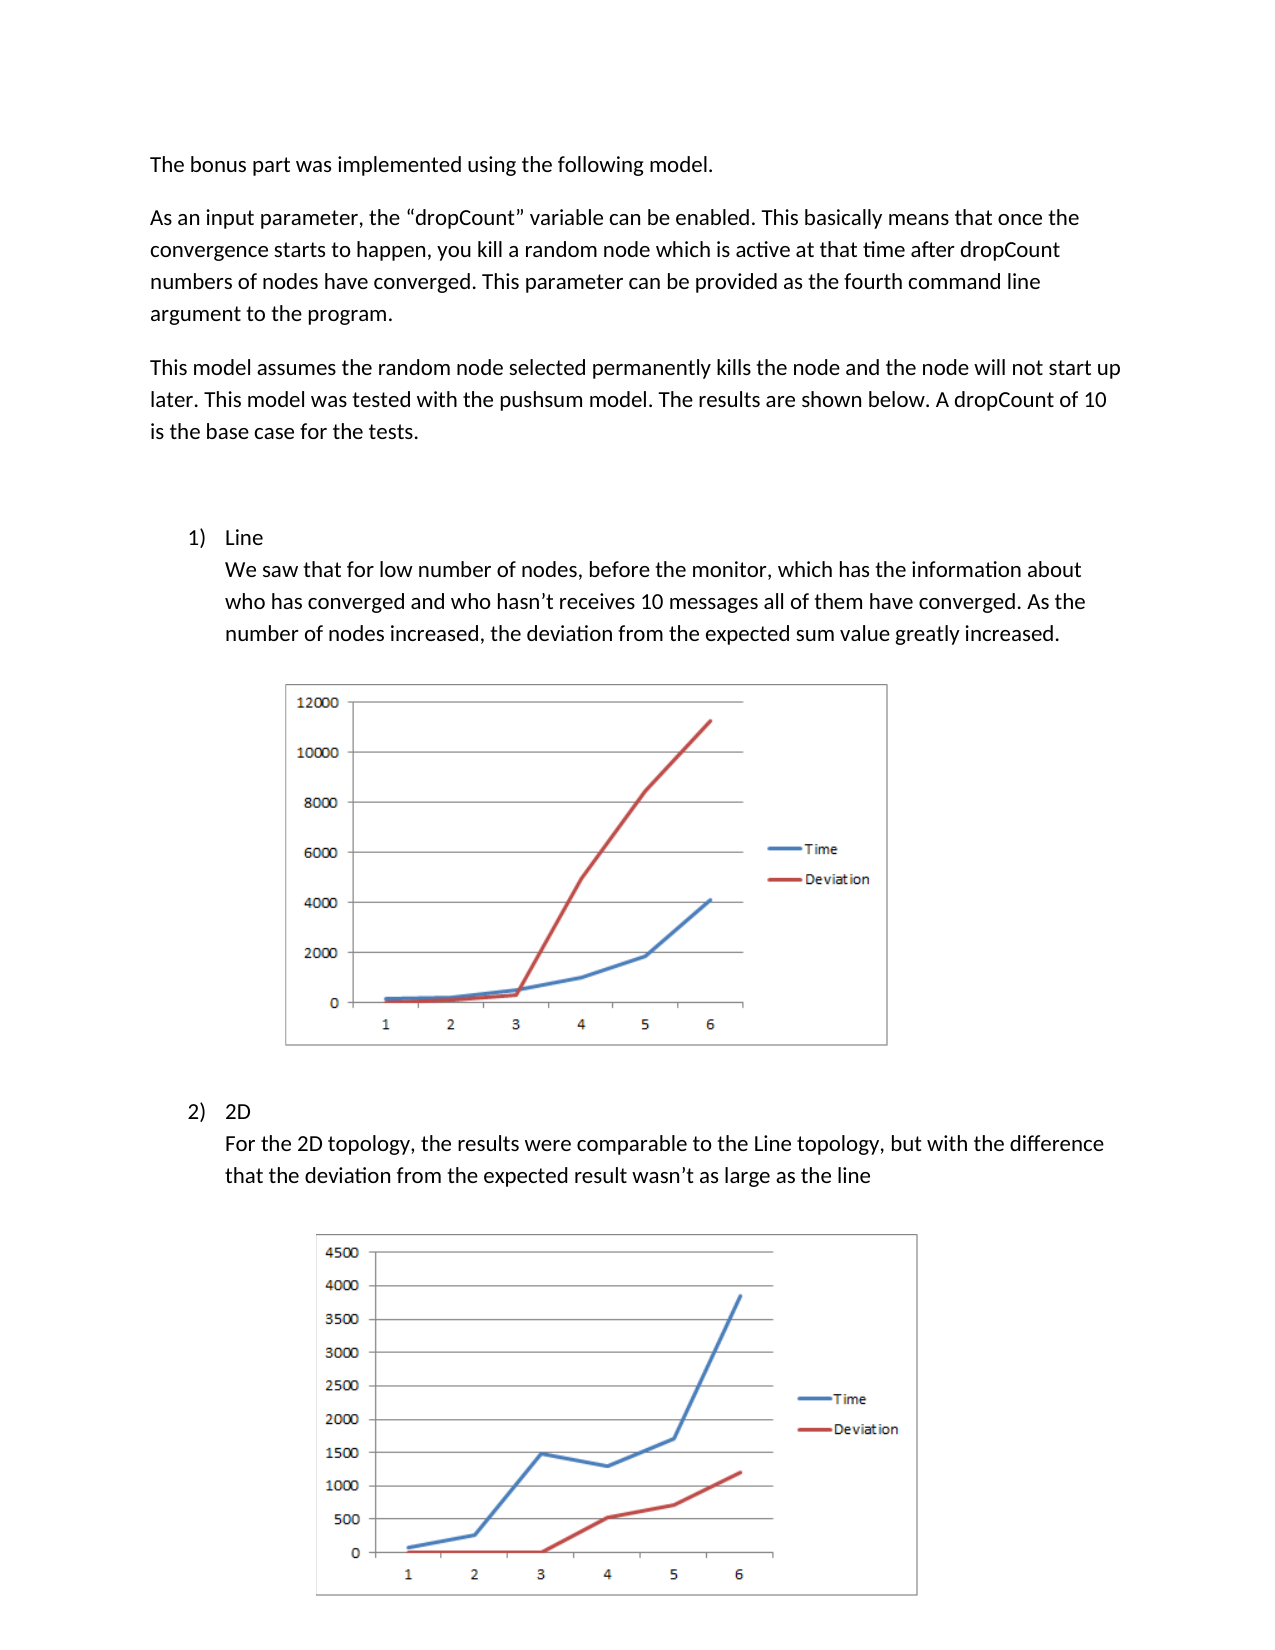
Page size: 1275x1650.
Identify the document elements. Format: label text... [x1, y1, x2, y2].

list Line [187, 523, 1125, 551]
text The bonus part was implemented using the following model. [150, 150, 1125, 178]
list We saw that for low number of nodes, before the monitor, which has the information about who has converged and who hasn’t receives 10 messages all of them have converged. As the number of nodes increased, the deviation from the expected sum value greatly increased. [225, 555, 1125, 648]
list For the 2D topology, the results were comparable to the Line topology, but with the difference that the deviation from the expected result wasn’t as large as the line [225, 1129, 1125, 1189]
picture [285, 684, 889, 1047]
text This model assumes the random node selected permanently kills the node and the node will not start up later. This model was tested with the pushsum model. The results are shown below. A dropCount of 10 is the base case for the tests. [150, 353, 1125, 445]
picture [316, 1234, 919, 1597]
list 2D [187, 1097, 1125, 1125]
text As an input parameter, the “dropCount” variable can be enabled. This basically means that once the convergence starts to happen, you kill a random node which is active at that time after dropCount numbers of nodes have converged. This parameter can be provided as the fourth command line argument to the program. [150, 203, 1125, 328]
